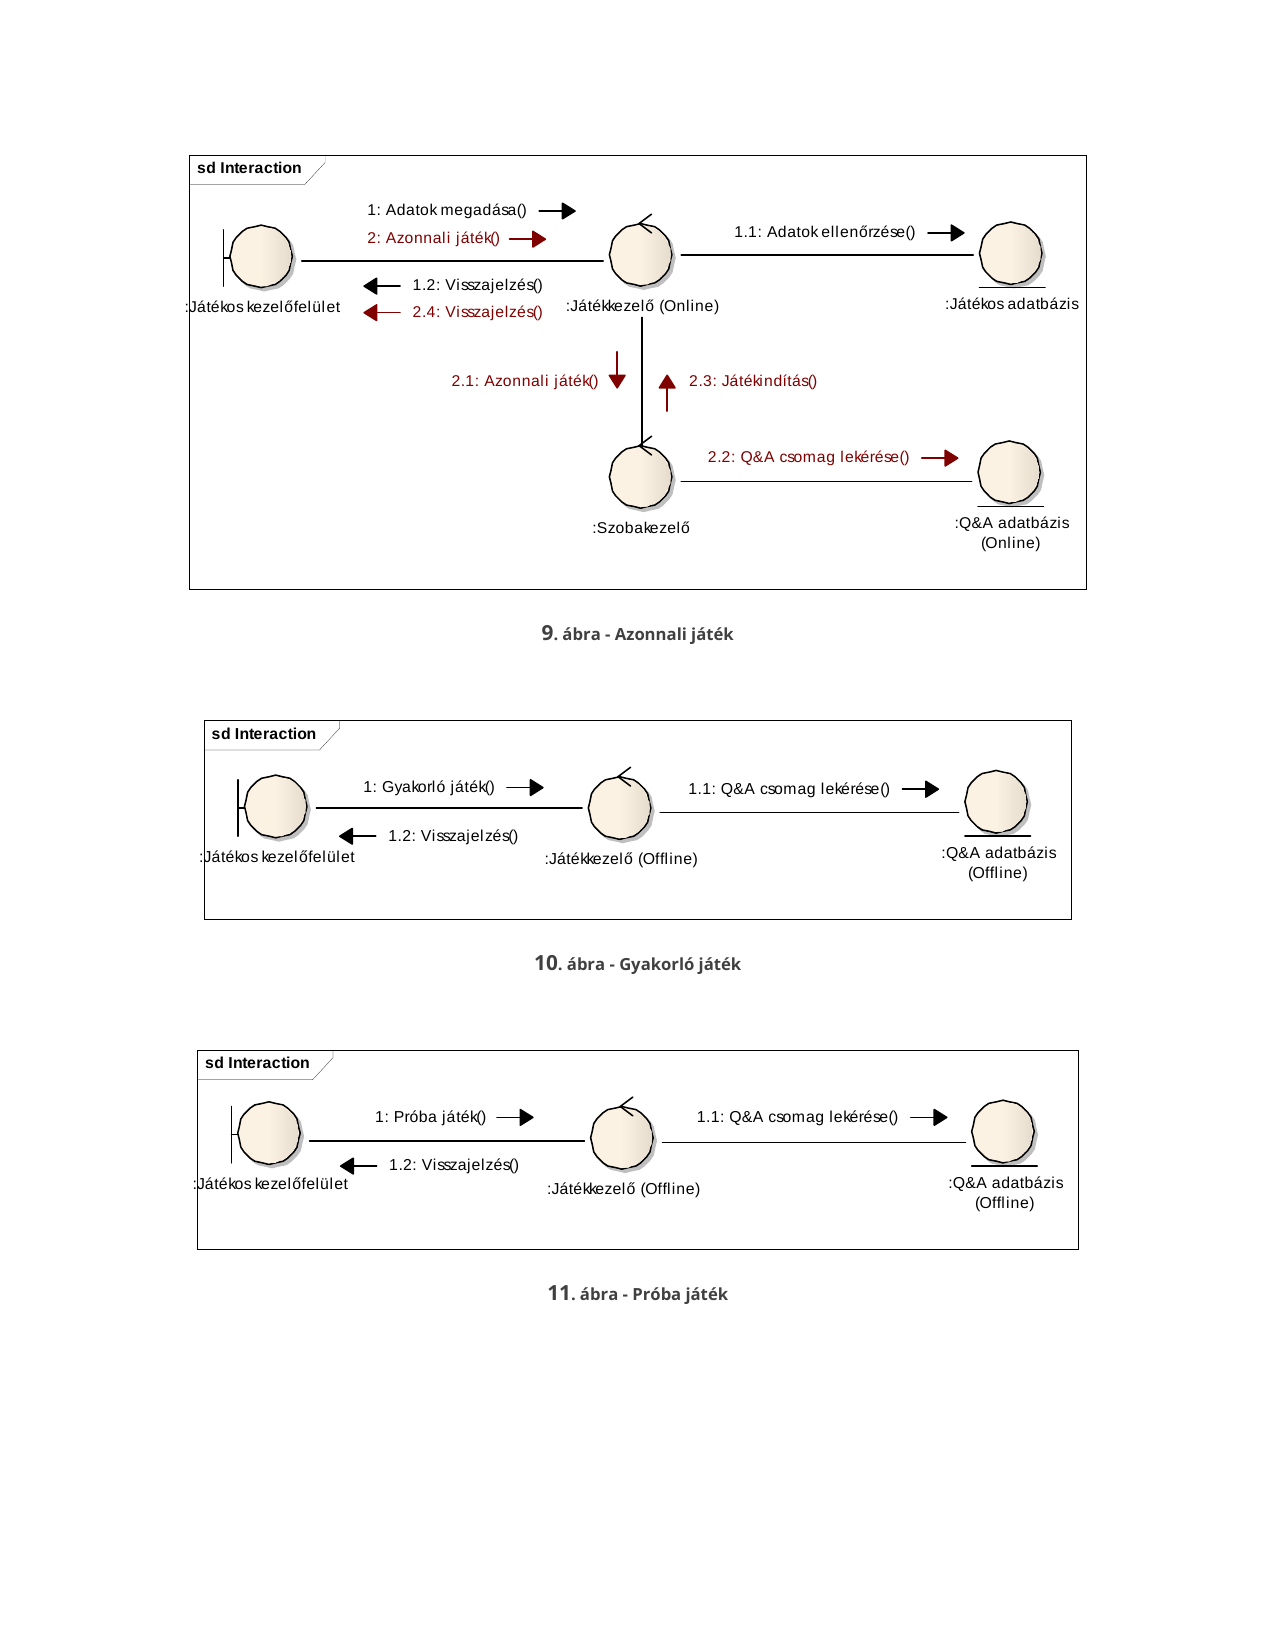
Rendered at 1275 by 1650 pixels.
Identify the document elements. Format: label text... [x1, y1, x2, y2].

text 9. ábra - Azonnali játék [150, 618, 1125, 647]
text 11. ábra - Próba játék [150, 1278, 1125, 1306]
text 10. ábra - Gyakorló játék [150, 948, 1125, 976]
